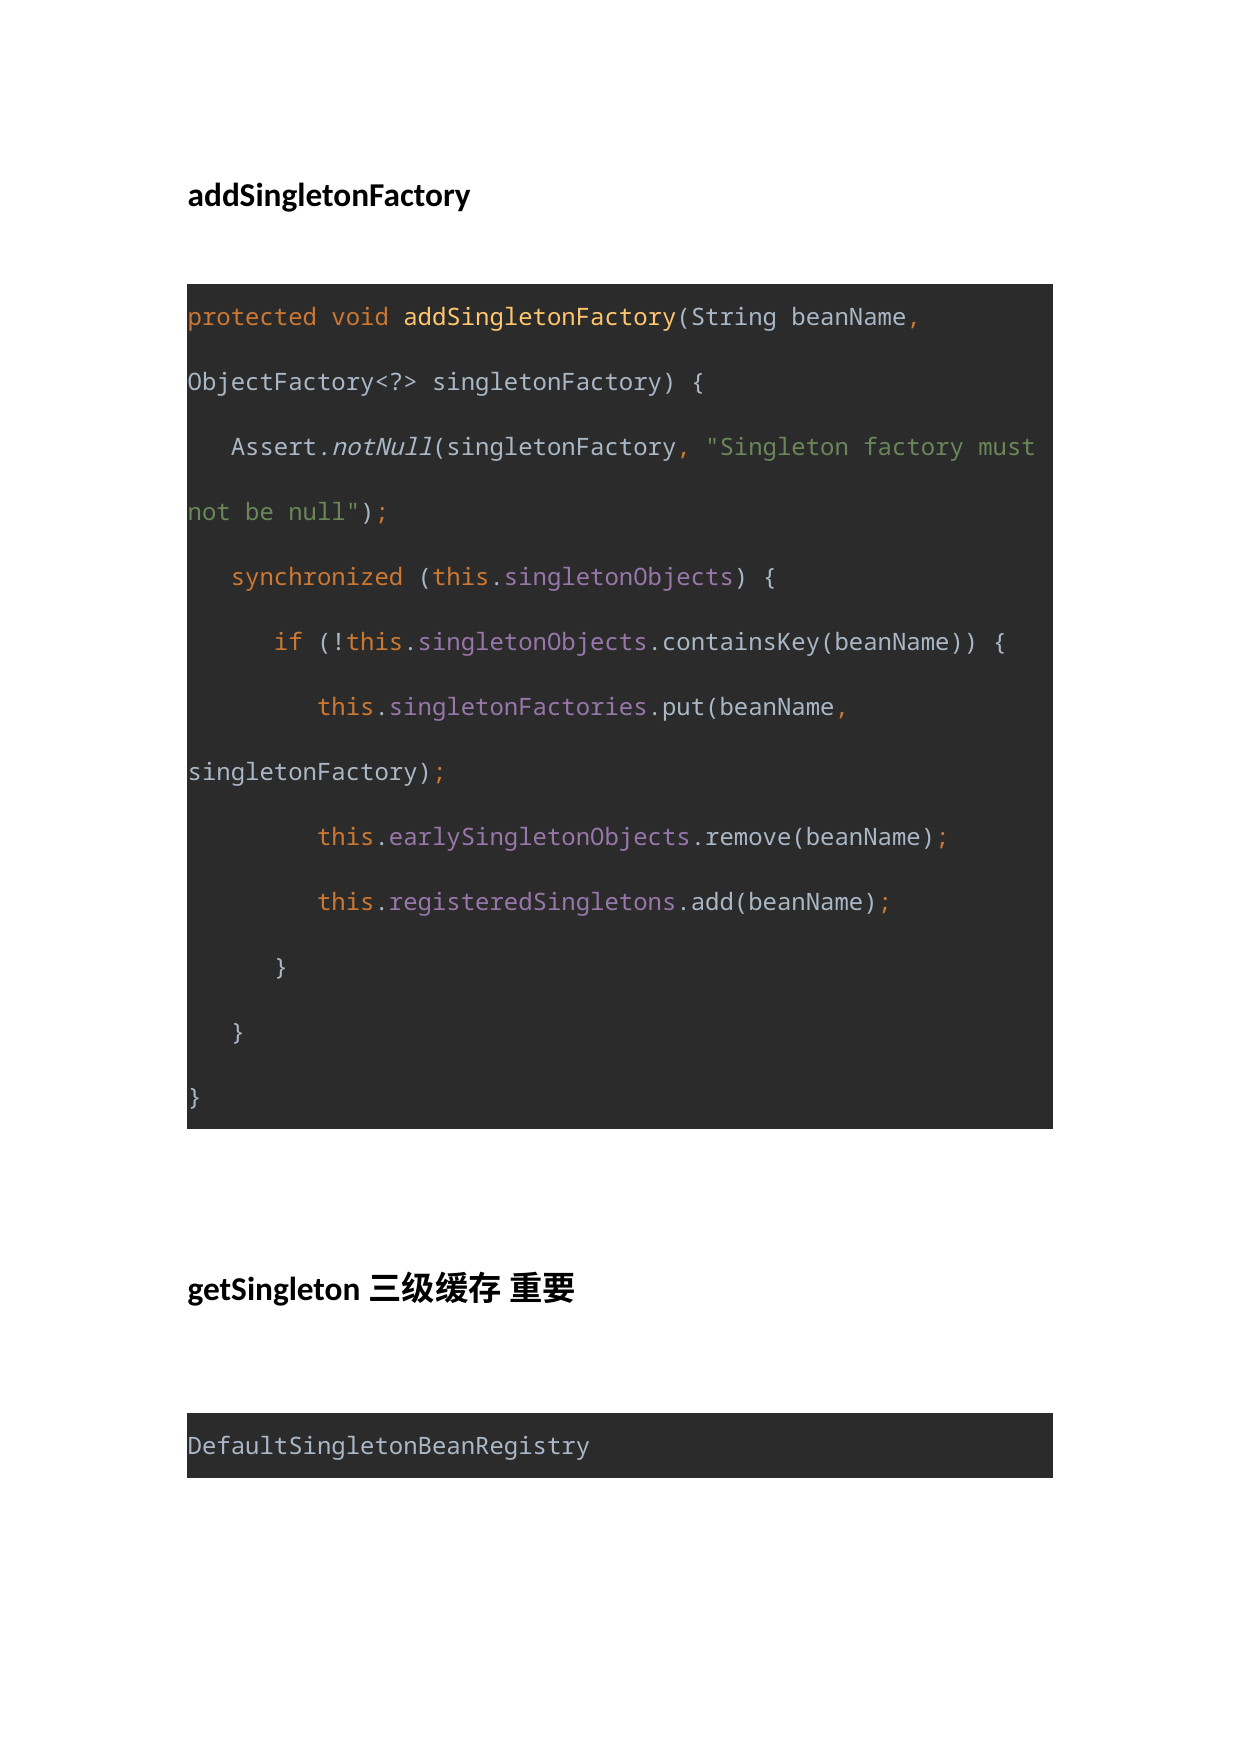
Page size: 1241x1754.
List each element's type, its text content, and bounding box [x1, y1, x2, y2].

subtitle getSingleton 三级缓存 重要 [187, 1253, 1053, 1318]
text DefaultSingletonBeanRegistry [187, 1413, 1053, 1478]
subtitle addSingletonFactory [187, 162, 1053, 227]
text protected void addSingletonFactory(String beanName, ObjectFactory<?> singletonFactory) { Assert.notNull(singletonFactory, "Singleton factory must not be null"); synchronized (this.singletonObjects) { if (!this.singletonObjects.containsKey(beanName)) { this.singletonFactories.put(beanName, singletonFactory); this.earlySingletonObjects.remove(beanName); this.registeredSingletons.add(beanName); } } } [187, 284, 1053, 1129]
